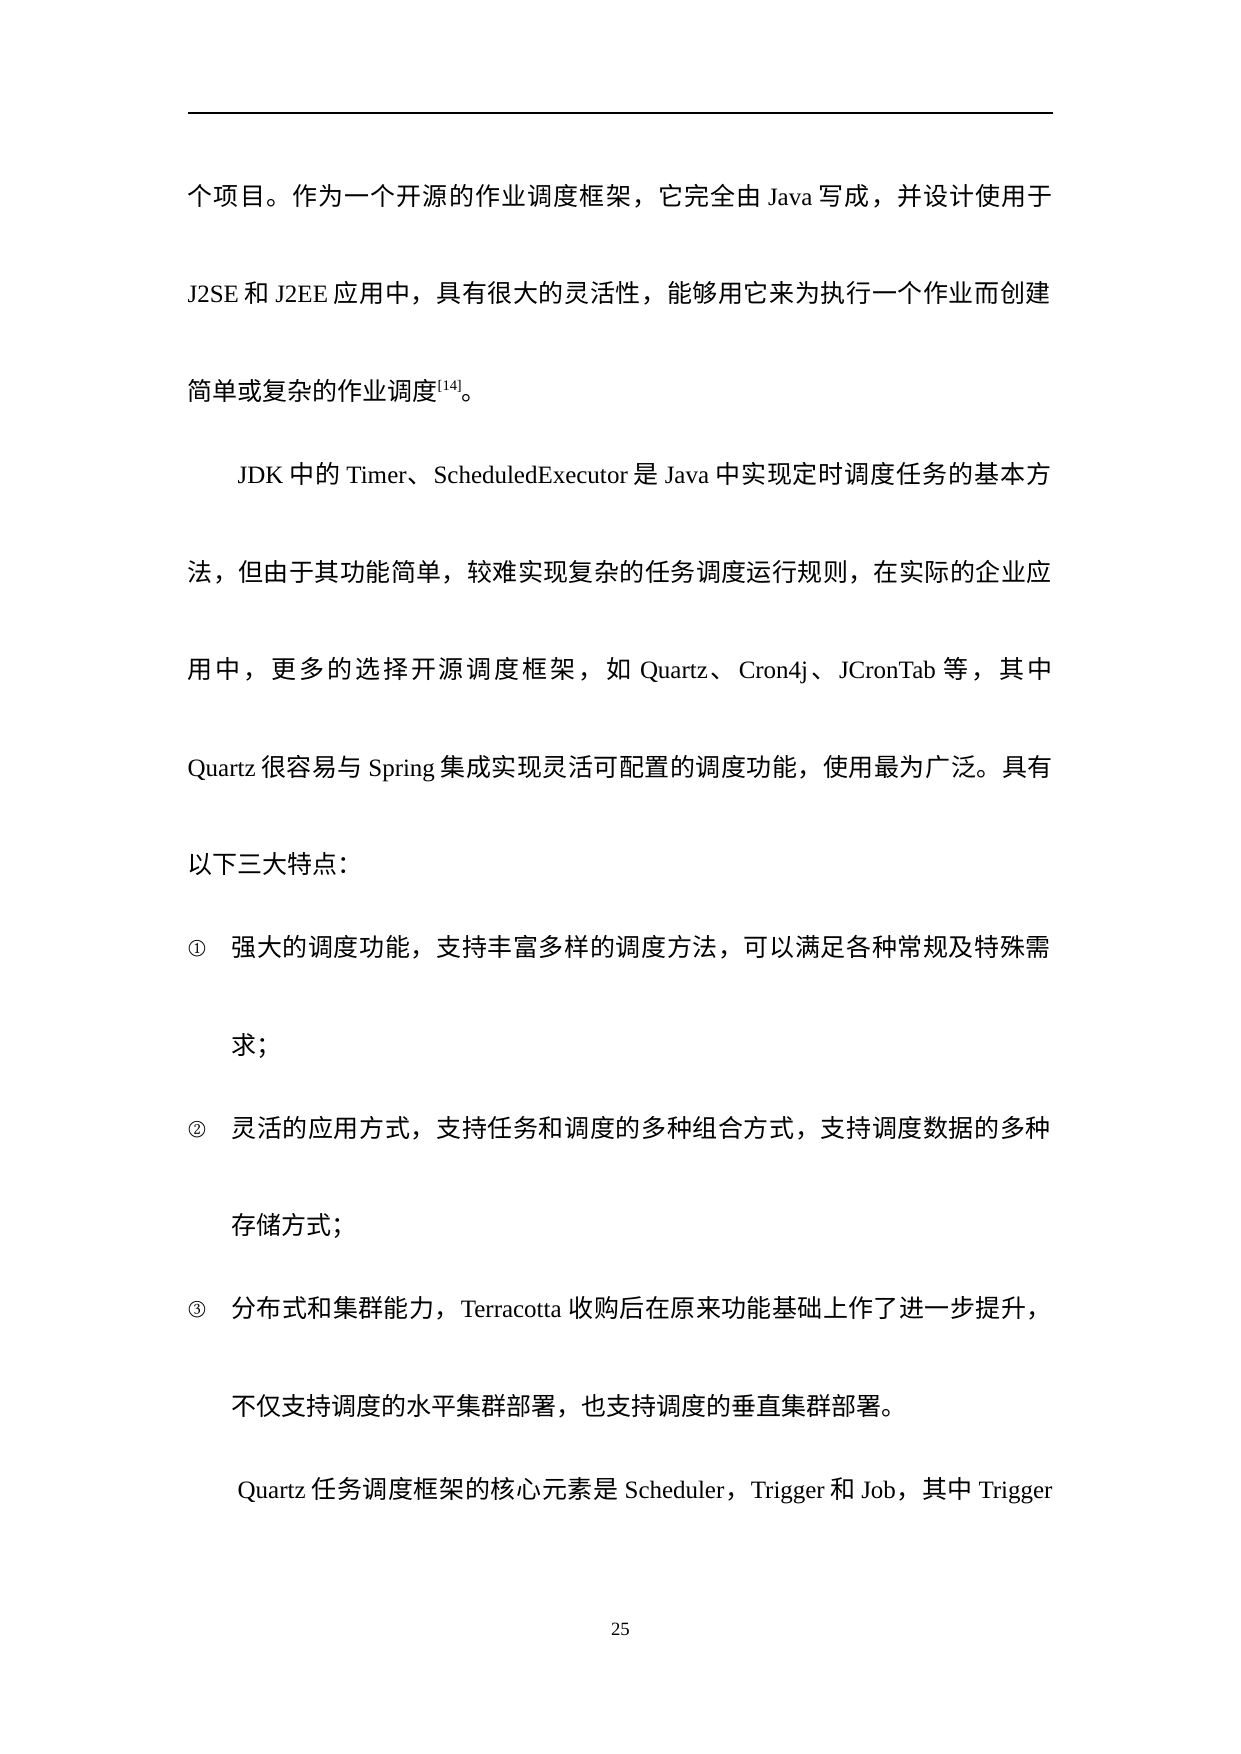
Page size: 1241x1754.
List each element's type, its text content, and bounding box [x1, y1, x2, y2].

list 强大的调度功能，支持丰富多样的调度方法，可以满足各种常规及特殊需求； [187, 913, 1053, 1076]
text JDK中的Timer、ScheduledExecutor是Java中实现定时调度任务的基本方法，但由于其功能简单，较难实现复杂的任务调度运行规则，在实际的企业应用中，更多的选择开源调度框架，如Quartz、Cron4j、JCronTab等，其中Quartz很容易与Spring集成实现灵活可配置的调度功能，使用最为广泛。具有以下三大特点： [187, 440, 1053, 895]
list 分布式和集群能力，Terracotta 收购后在原来功能基础上作了进一步提升，不仅支持调度的水平集群部署，也支持调度的垂直集群部署。 [187, 1274, 1053, 1437]
text Quartz任务调度框架的核心元素是Scheduler，Trigger和Job，其中Trigger和Job是任务调度的元数据，Scheduler是实际执行调度的控制器。 [187, 1455, 1053, 1520]
list 灵活的应用方式，支持任务和调度的多种组合方式，支持调度数据的多种存储方式； [187, 1094, 1053, 1256]
